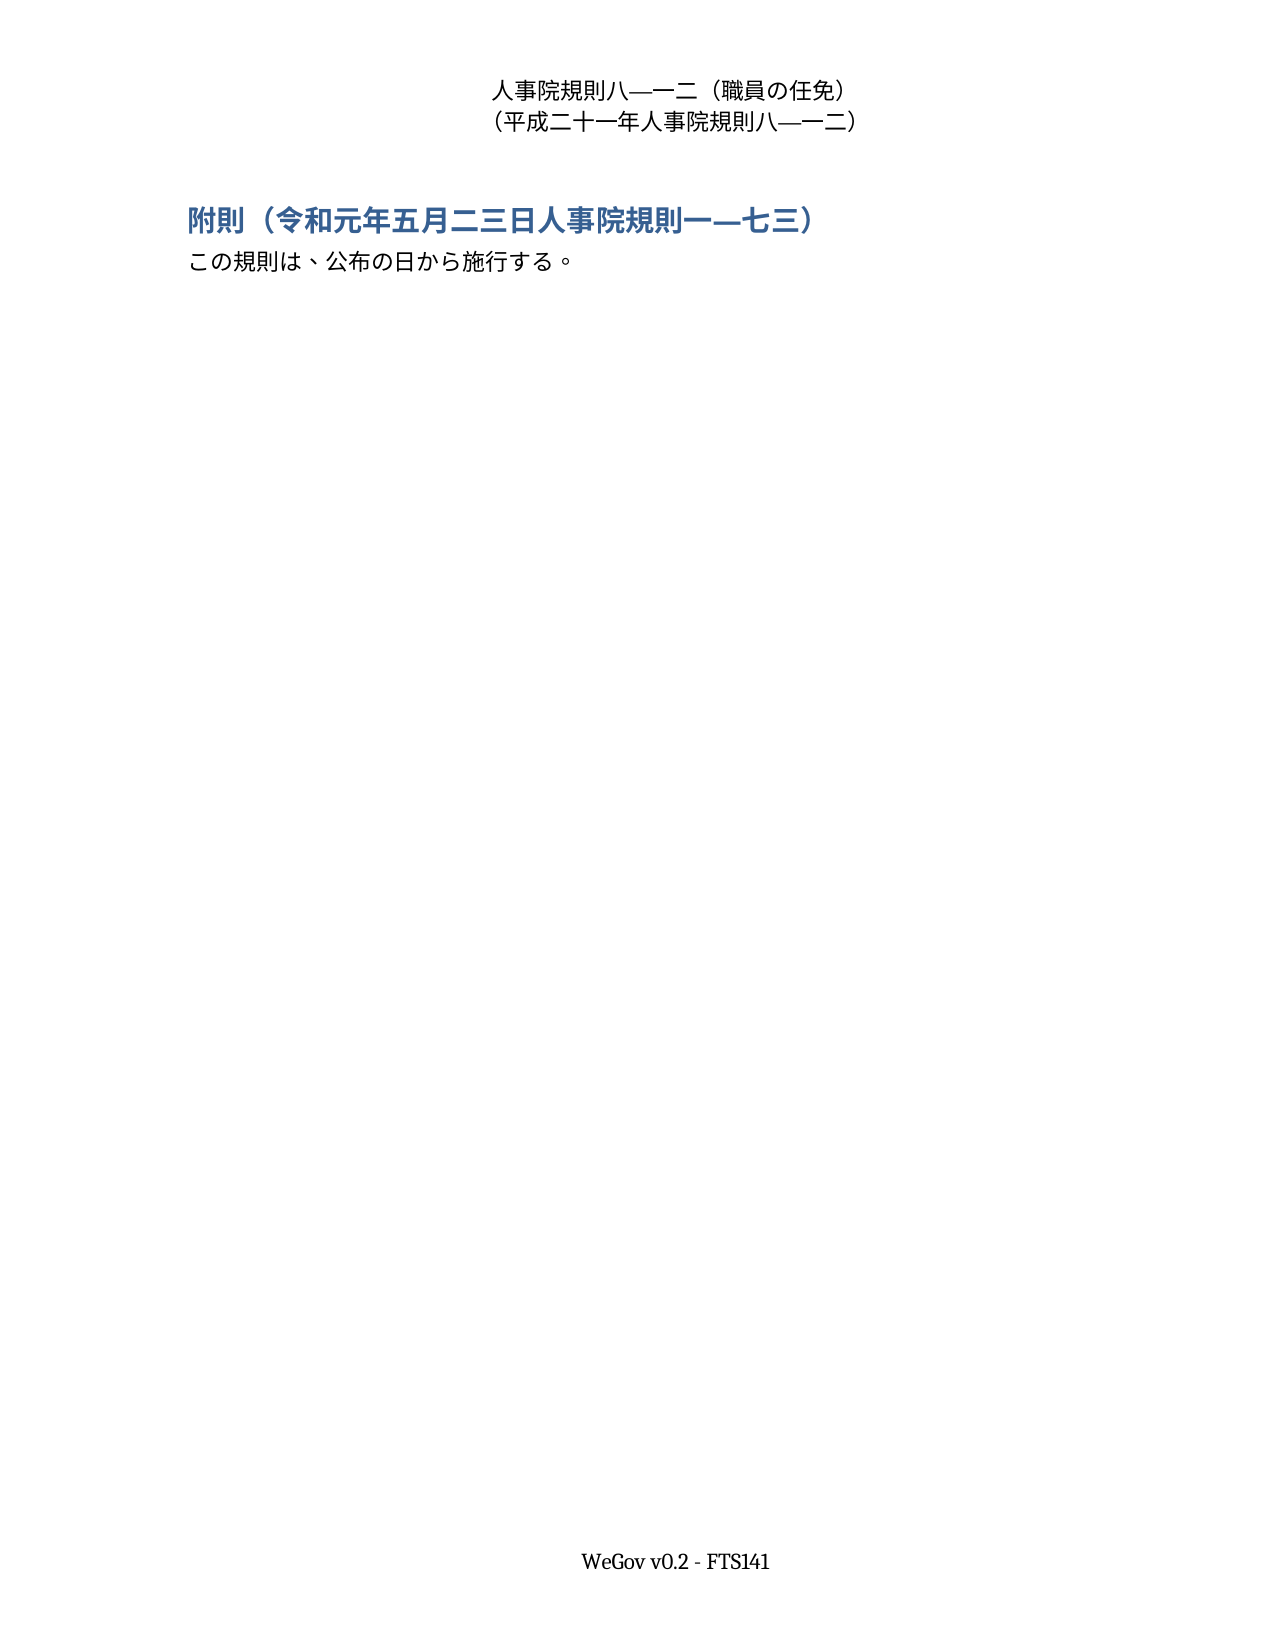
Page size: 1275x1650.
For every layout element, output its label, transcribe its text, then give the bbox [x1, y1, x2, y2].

subtitle 附則（令和元年五月二三日人事院規則一―七三） [187, 200, 1087, 240]
text この規則は、公布の日から施行する。 [187, 246, 1087, 277]
